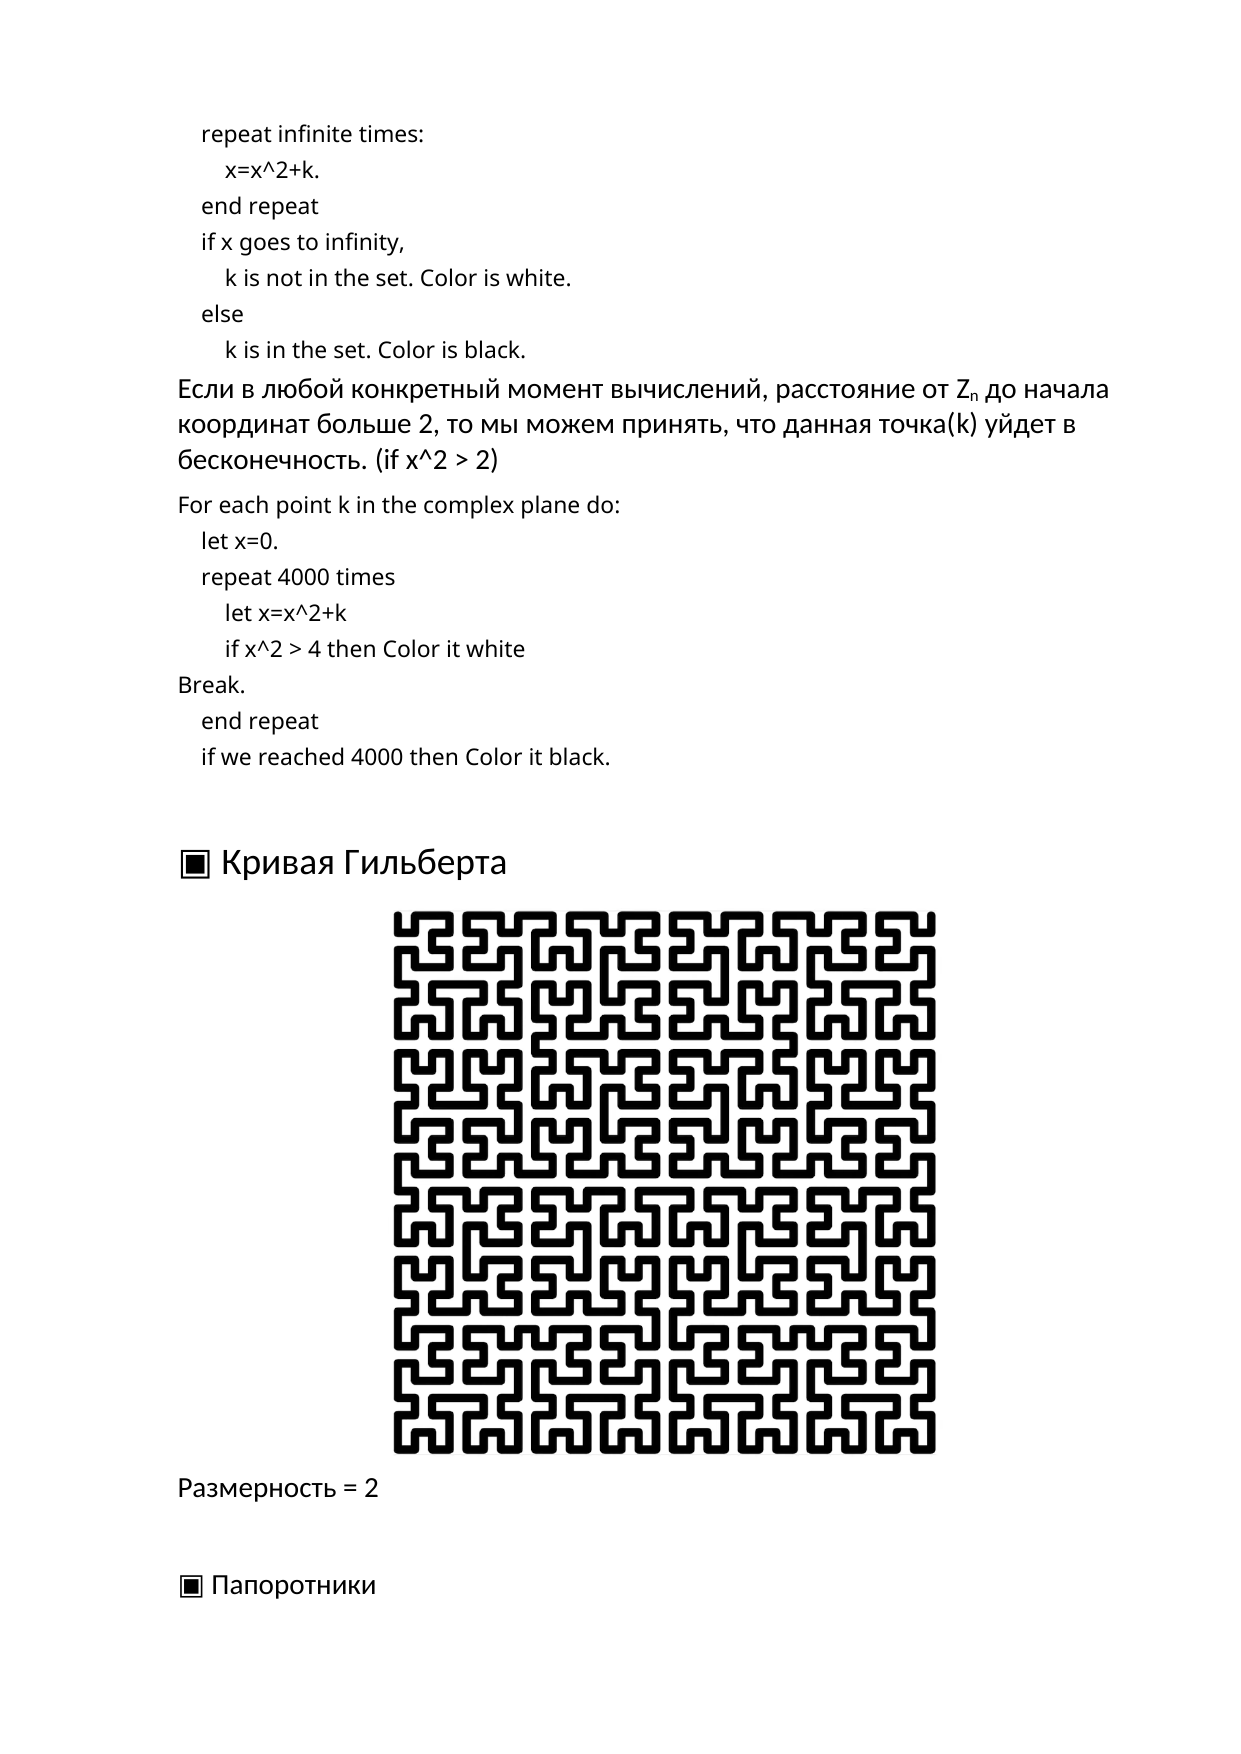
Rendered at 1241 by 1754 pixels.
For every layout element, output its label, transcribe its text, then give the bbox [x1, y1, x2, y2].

text For each point k in the complex plane do: [177, 489, 1152, 520]
text end repeat [177, 190, 1152, 221]
text x=x^2+k. [177, 154, 1152, 185]
text let x=0. [177, 525, 1152, 556]
text if x goes to infinity, [177, 226, 1152, 257]
text if x^2 > 4 then Color it white [177, 633, 1152, 664]
text k is not in the set. Color is white. [177, 262, 1152, 293]
text if we reached 4000 then Color it black. [177, 741, 1152, 772]
text Размерность = 2 [177, 1469, 1152, 1505]
text repeat infinite times: [177, 118, 1152, 149]
subtitle ▣ Кривая Гильберта [177, 837, 1152, 884]
text let x=x^2+k [177, 597, 1152, 628]
text Если в любой конкретный момент вычислений, расстояние от Zn до начала координат больше 2, то мы можем принять, что данная точка(k) уйдет в бесконечность. (if x^2 > 2) [177, 370, 1152, 477]
text repeat 4000 times [177, 561, 1152, 592]
text k is in the set. Color is black. [177, 334, 1152, 365]
text end repeat [177, 705, 1152, 736]
picture [177, 908, 1152, 1457]
text Break. [177, 669, 1152, 700]
text ▣ Папоротники [177, 1566, 1152, 1602]
text else [177, 298, 1152, 329]
